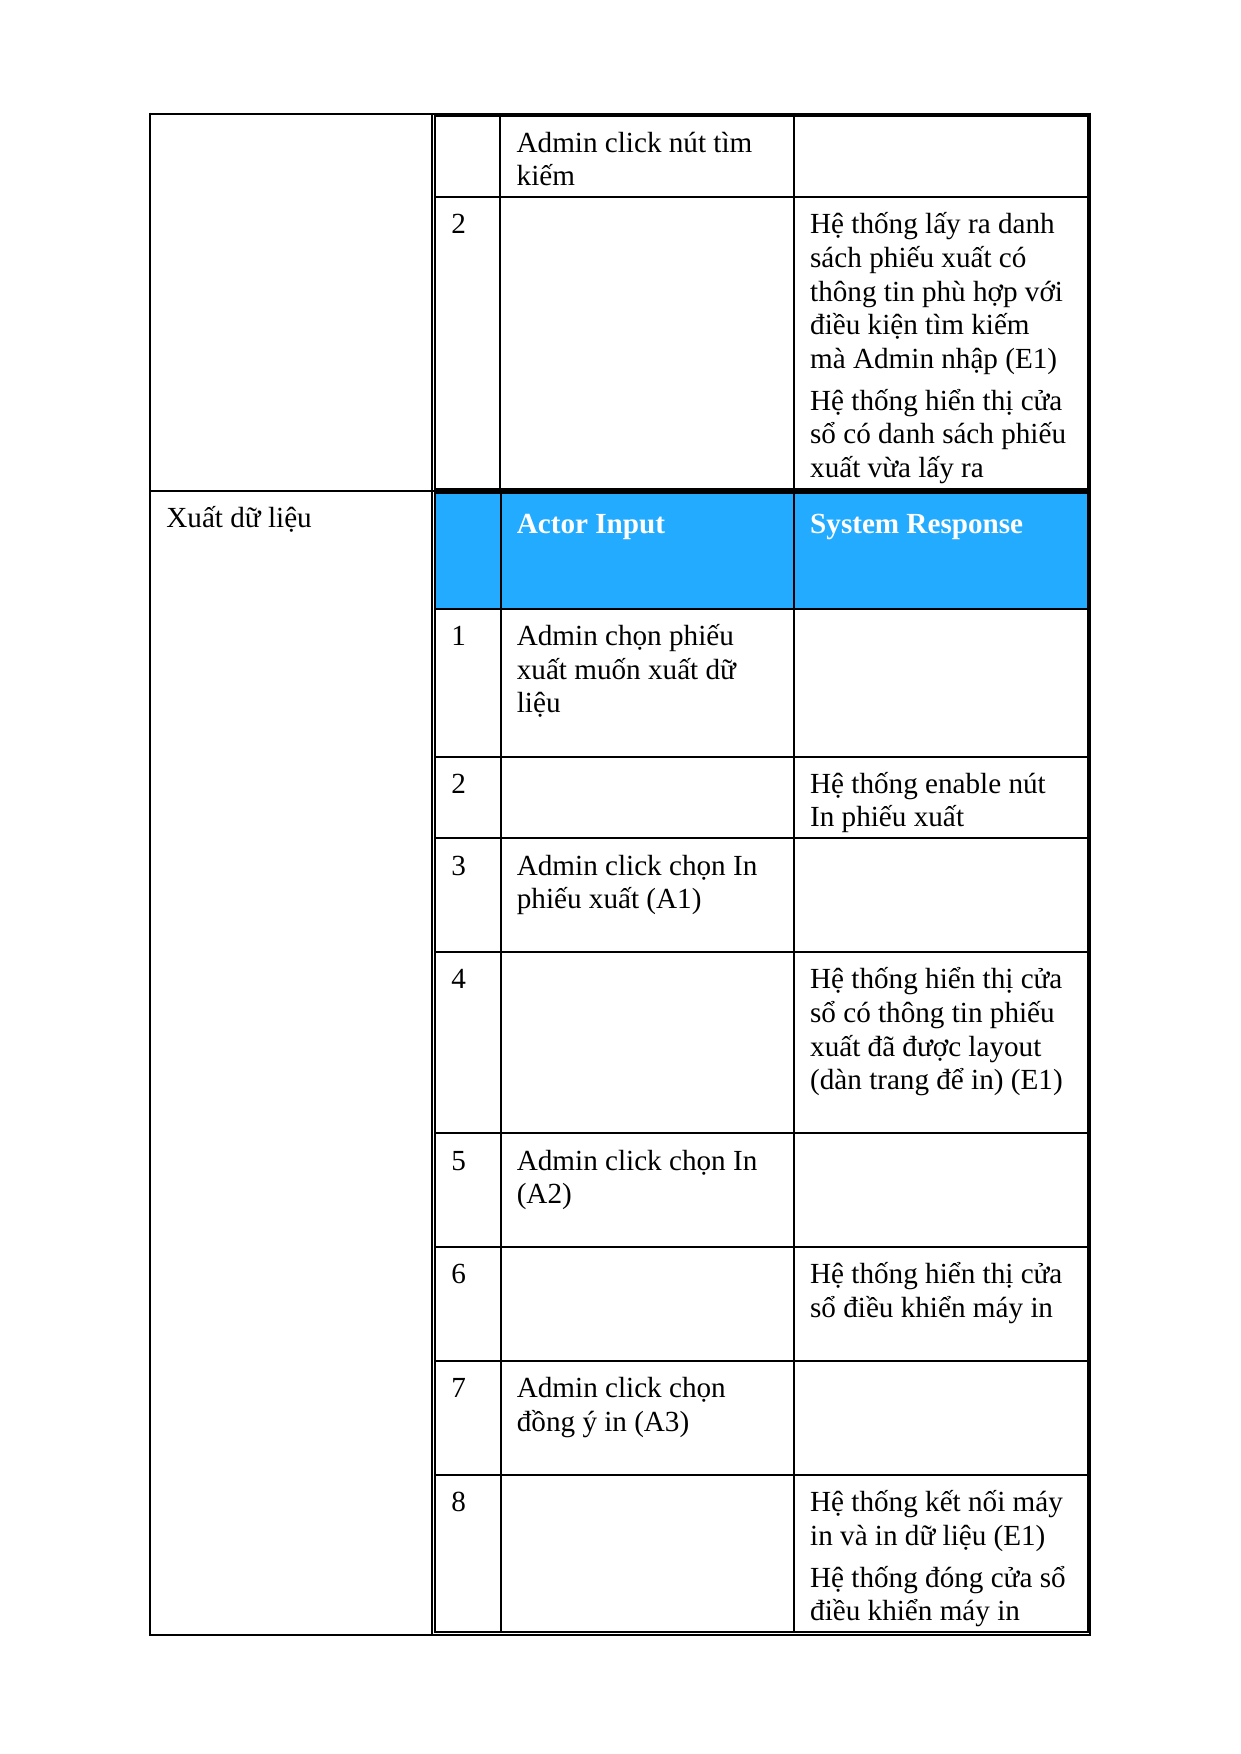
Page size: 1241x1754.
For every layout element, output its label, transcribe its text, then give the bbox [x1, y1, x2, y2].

table_cell [436, 610, 500, 756]
table_cell [502, 1248, 793, 1360]
table_cell [795, 610, 1087, 756]
table_cell [502, 1476, 793, 1631]
table_cell [795, 1362, 1087, 1474]
table_cell [502, 1134, 793, 1246]
table_cell [795, 117, 1087, 196]
table_cell [502, 953, 793, 1132]
table_cell [795, 839, 1087, 951]
table_cell [795, 1248, 1087, 1360]
table_cell [436, 758, 500, 837]
table_cell [436, 953, 500, 1132]
table_cell [795, 758, 1087, 837]
table_cell [501, 198, 793, 488]
table_cell [436, 198, 499, 488]
table_cell [436, 1476, 500, 1631]
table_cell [151, 115, 431, 490]
table_cell [795, 1476, 1087, 1631]
table_cell [795, 198, 1087, 488]
table_cell [436, 1362, 500, 1474]
table_cell [436, 1134, 500, 1246]
table_cell [436, 117, 499, 196]
table_cell [795, 1134, 1087, 1246]
table_cell [502, 610, 793, 756]
table_cell [436, 839, 500, 951]
table_cell [501, 117, 793, 196]
table_cell [502, 1362, 793, 1474]
table_cell [795, 953, 1087, 1132]
table_cell [502, 839, 793, 951]
table_cell [436, 1248, 500, 1360]
table_cell [502, 758, 793, 837]
table_cell Xuất dữ liệu [151, 492, 431, 1633]
